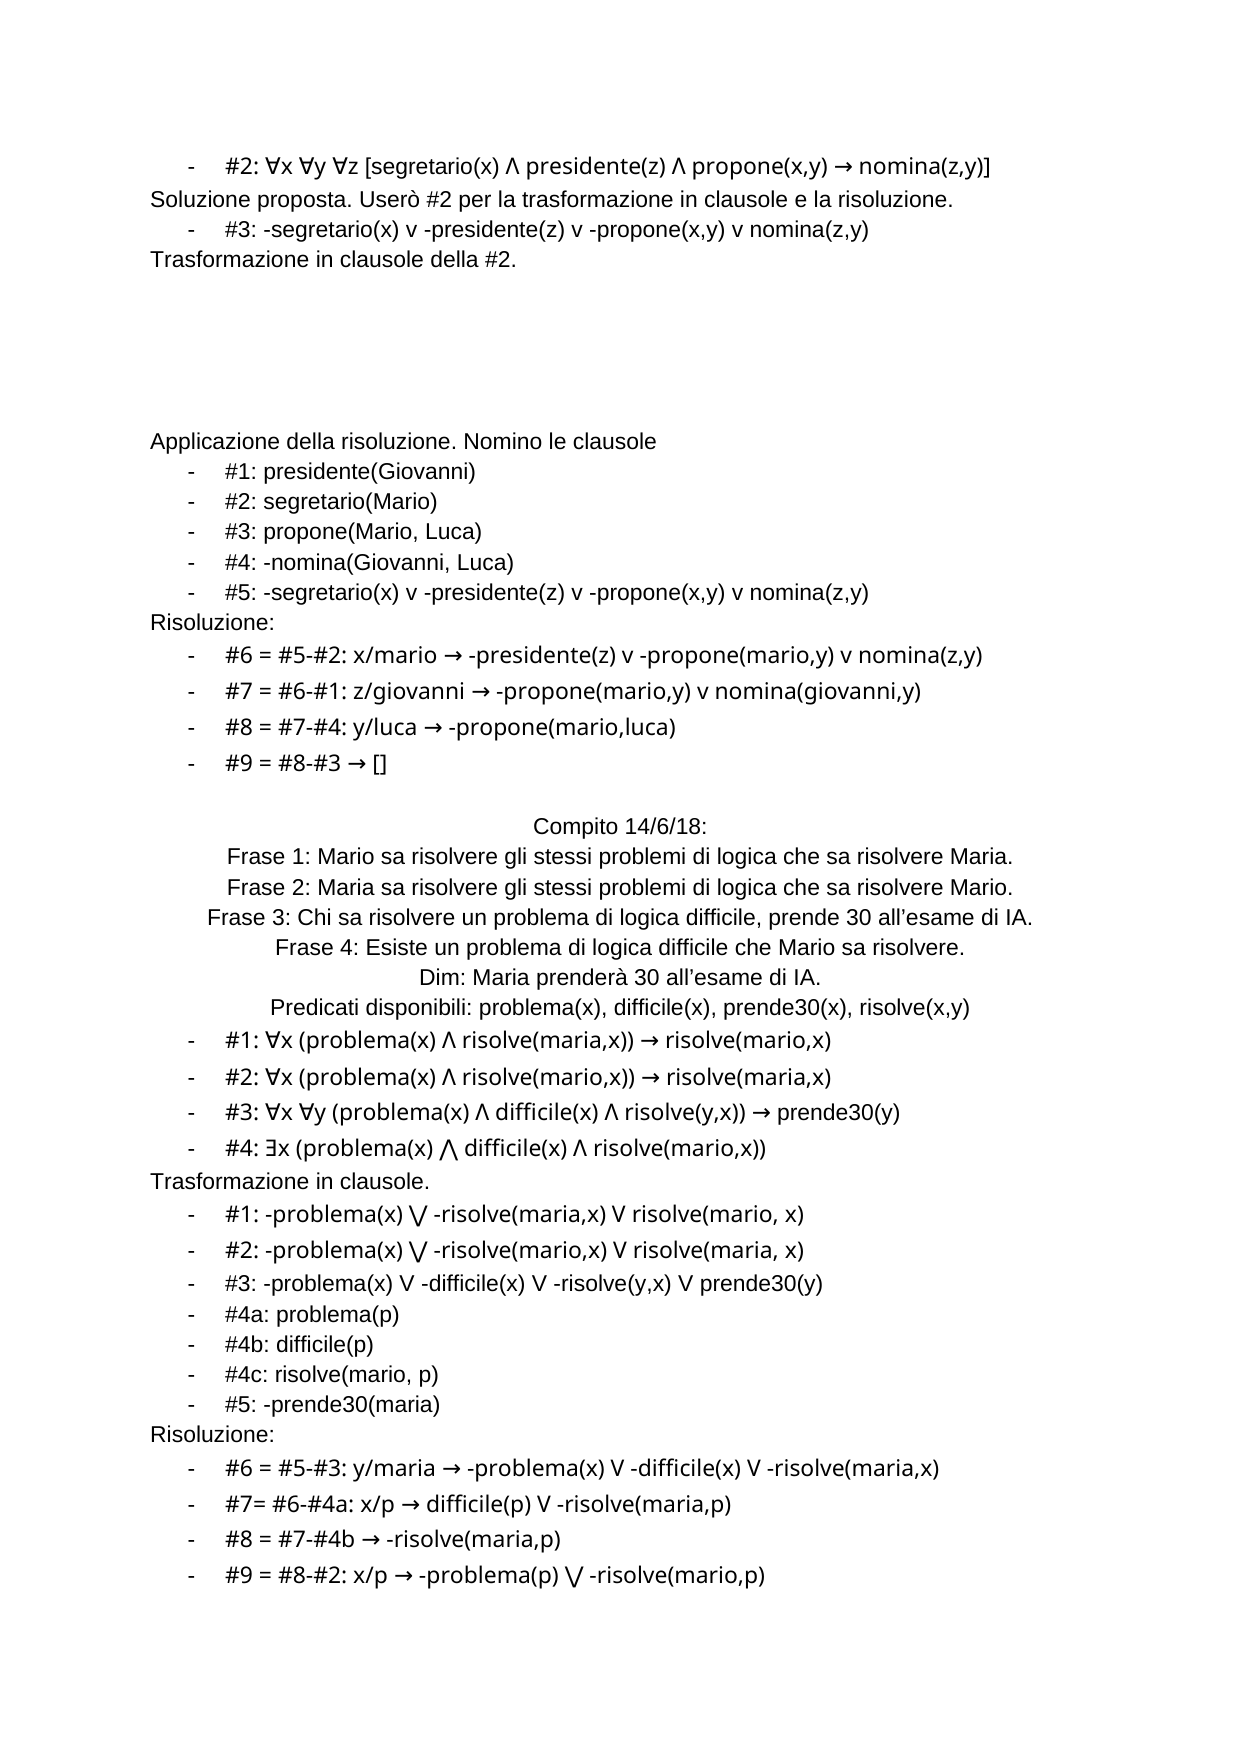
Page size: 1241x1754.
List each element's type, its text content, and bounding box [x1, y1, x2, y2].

list #7= #6-#4a: x/p → difficile(p) V -risolve(maria,p) [187, 1487, 1090, 1519]
list #4c: risolve(mario, p) [187, 1361, 1090, 1387]
text Risoluzione: [150, 1421, 1090, 1448]
list #3: -segretario(x) v -presidente(z) v -propone(x,y) v nomina(z,y) [187, 216, 1090, 242]
list #1: -problema(x) ⋁ -risolve(maria,x) V risolve(mario, x) [187, 1198, 1090, 1230]
list #4: Ǝx (problema(x) ⋀ difficile(x) Λ risolve(mario,x)) [187, 1132, 1090, 1163]
list #8 = #7-#4: y/luca → -propone(mario,luca) [187, 711, 1090, 742]
text Frase 2: Maria sa risolvere gli stessi problemi di logica che sa risolvere Mario. [150, 873, 1090, 900]
list #2: -problema(x) ⋁ -risolve(mario,x) V risolve(maria, x) [187, 1234, 1090, 1266]
text Compito 14/6/18: [150, 813, 1090, 839]
list #4a: problema(p) [187, 1301, 1090, 1327]
list #3: -problema(x) V -difficile(x) V -risolve(y,x) V prende30(y) [187, 1270, 1090, 1297]
list #5: -segretario(x) v -presidente(z) v -propone(x,y) v nomina(z,y) [187, 579, 1090, 605]
list #1: presidente(Giovanni) [187, 458, 1090, 484]
text Trasformazione in clausole della #2. [150, 246, 1090, 273]
text Frase 1: Mario sa risolvere gli stessi problemi di logica che sa risolvere Maria. [150, 843, 1090, 869]
list #2: ∀x ∀y ∀z [segretario(x) Λ presidente(z) Λ propone(x,y) → nomina(z,y)] [187, 150, 1090, 181]
list #9 = #8-#2: x/p → -problema(p) ⋁ -risolve(mario,p) [187, 1559, 1090, 1591]
text Frase 4: Esiste un problema di logica difficile che Mario sa risolvere. [150, 934, 1090, 960]
text Trasformazione in clausole. [150, 1168, 1090, 1194]
list #4b: difficile(p) [187, 1331, 1090, 1357]
text Dim: Maria prenderà 30 all’esame di IA. [150, 964, 1090, 990]
list #3: propone(Mario, Luca) [187, 518, 1090, 544]
list #6 = #5-#2: x/mario → -presidente(z) v -propone(mario,y) v nomina(z,y) [187, 639, 1090, 670]
text Predicati disponibili: problema(x), difficile(x), prende30(x), risolve(x,y) [150, 994, 1090, 1021]
list #4: -nomina(Giovanni, Luca) [187, 548, 1090, 575]
list #6 = #5-#3: y/maria → -problema(x) V -difficile(x) V -risolve(maria,x) [187, 1452, 1090, 1483]
text Soluzione proposta. Userò #2 per la trasformazione in clausole e la risoluzione. [150, 186, 1090, 212]
list #3: ∀x ∀y (problema(x) Λ difficile(x) Λ risolve(y,x)) → prende30(y) [187, 1096, 1090, 1128]
list #8 = #7-#4b → -risolve(maria,p) [187, 1523, 1090, 1555]
list #7 = #6-#1: z/giovanni → -propone(mario,y) v nomina(giovanni,y) [187, 675, 1090, 706]
list #1: ∀x (problema(x) Λ risolve(maria,x)) → risolve(mario,x) [187, 1024, 1090, 1056]
list #2: segretario(Mario) [187, 488, 1090, 514]
text Risoluzione: [150, 609, 1090, 635]
text Frase 3: Chi sa risolvere un problema di logica difficile, prende 30 all’esame di IA. [150, 904, 1090, 930]
text Applicazione della risoluzione. Nomino le clausole [150, 428, 1090, 454]
list #9 = #8-#3 → [] [187, 747, 1090, 778]
list #2: ∀x (problema(x) Λ risolve(mario,x)) → risolve(maria,x) [187, 1060, 1090, 1092]
list #5: -prende30(maria) [187, 1391, 1090, 1417]
